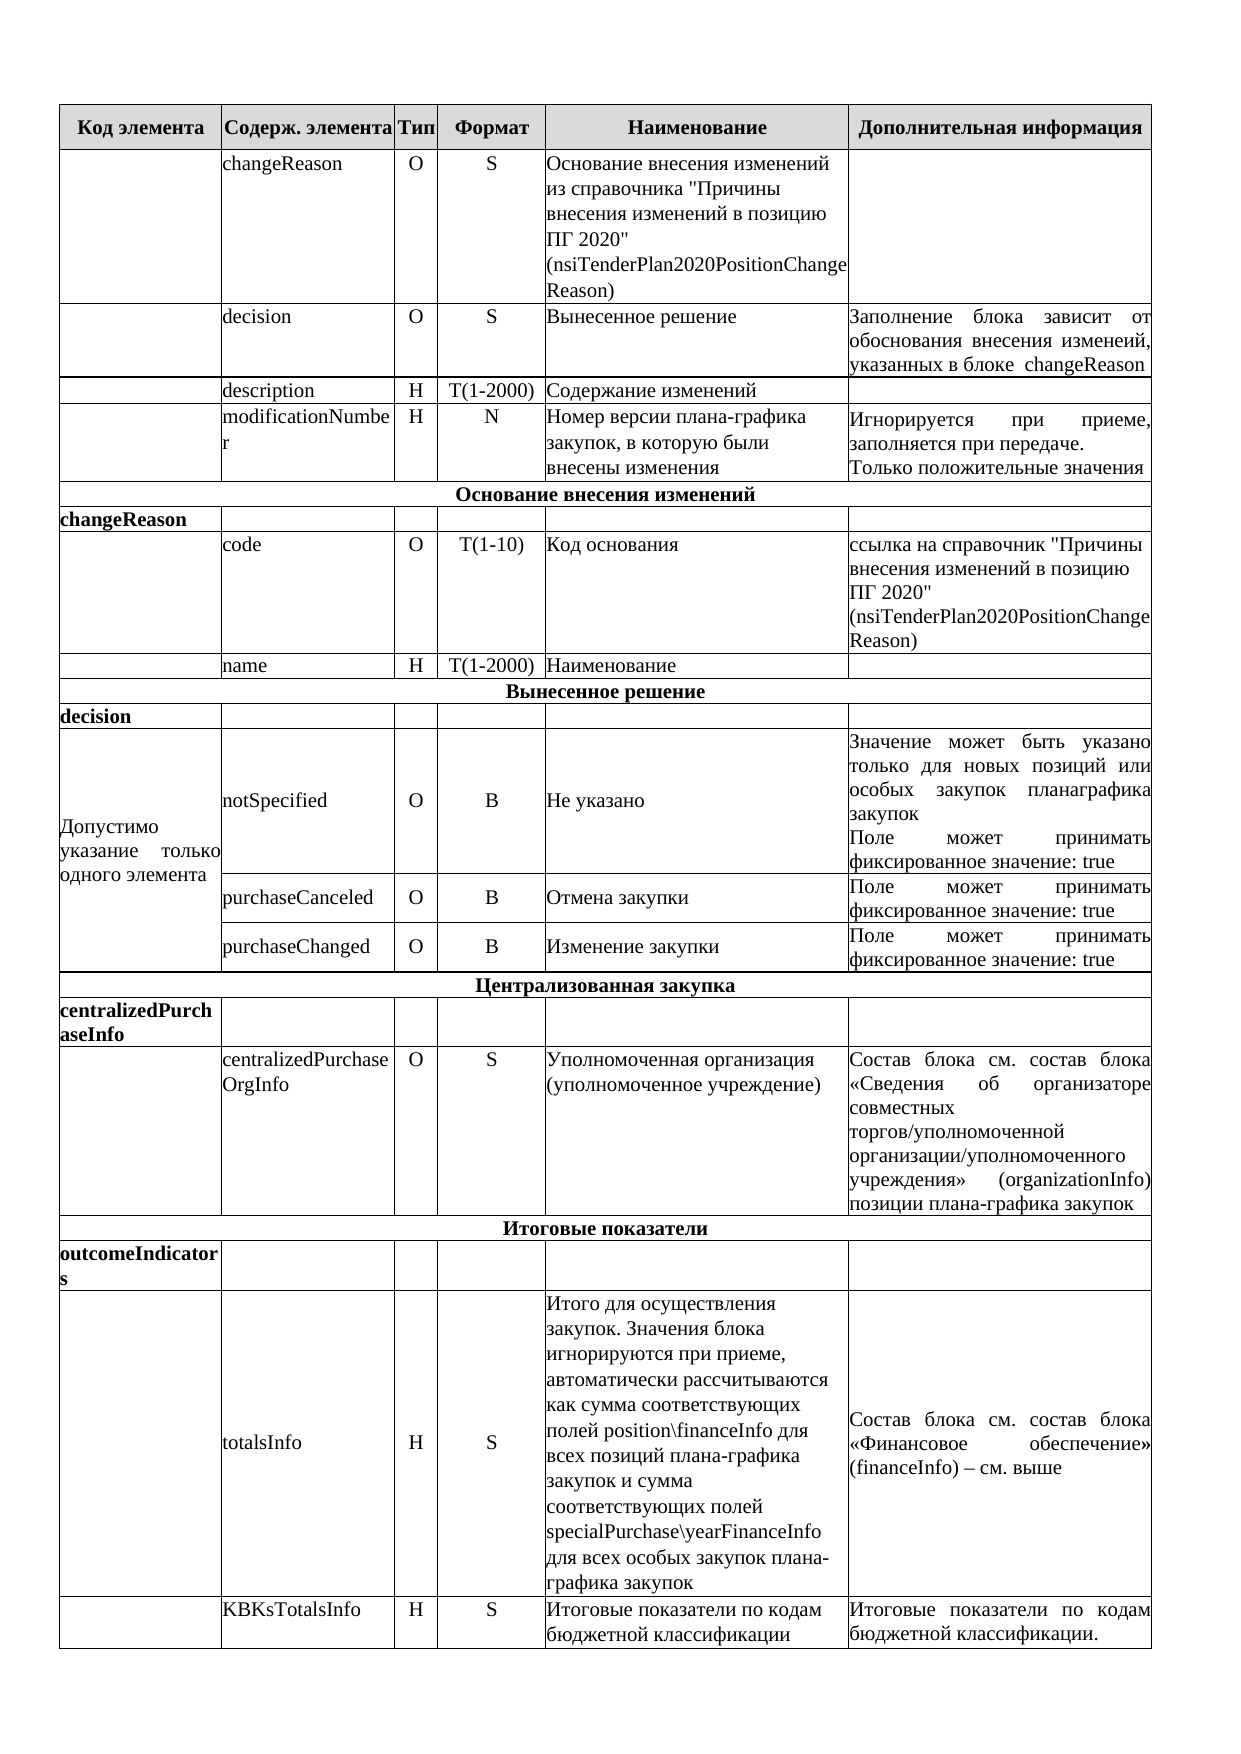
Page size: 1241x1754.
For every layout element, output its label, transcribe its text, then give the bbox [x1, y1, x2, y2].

table_cell [849, 507, 1151, 531]
table_cell [438, 1241, 545, 1289]
table_cell name [222, 654, 394, 677]
table_cell [546, 998, 848, 1046]
table_cell outcomeIndicators [60, 1241, 221, 1289]
table_cell [546, 1241, 848, 1289]
table_cell purchaseCanceled [222, 874, 394, 922]
table_cell S [438, 1291, 545, 1596]
table_cell T(1-10) [438, 532, 545, 652]
table_header Наименование [546, 105, 848, 149]
table_cell [849, 998, 1151, 1046]
table_cell changeReason [222, 150, 394, 303]
table_cell [438, 704, 545, 728]
table_cell Допустимо указание только одного элемента [60, 729, 221, 971]
table_cell Централизованная закупка [60, 973, 1151, 997]
table_cell [849, 654, 1151, 677]
table_cell [222, 704, 394, 728]
table_cell Н [395, 654, 437, 677]
table_cell [395, 704, 437, 728]
table_cell S [438, 304, 545, 376]
table_cell [395, 507, 437, 531]
table_cell Основание внесения изменений из справочника "Причины внесения изменений в позицию ПГ 2020" (nsiTenderPlan2020PositionChangeReason) [546, 150, 848, 303]
table_cell Основание внесения изменений [60, 482, 1151, 506]
table_cell notSpecified [222, 729, 394, 873]
table_cell [849, 1241, 1151, 1289]
table_cell [395, 998, 437, 1046]
table_cell Н [395, 1597, 437, 1648]
table_cell О [395, 874, 437, 922]
table_cell Поле может принимать фиксированное значение: true [849, 923, 1151, 971]
table_cell Поле может принимать фиксированное значение: true [849, 874, 1151, 922]
table_cell [60, 378, 221, 403]
table_cell [438, 507, 545, 531]
table_cell [60, 654, 221, 677]
table_cell [849, 378, 1151, 403]
table_cell KBKsTotalsInfo [222, 1597, 394, 1648]
table_cell О [395, 304, 437, 376]
table_cell [60, 150, 221, 303]
table_cell Заполнение блока зависит от обоснования внесения изменеий, указанных в блоке changeReason [849, 304, 1151, 376]
table_cell [546, 704, 848, 728]
table_cell Вынесенное решение [546, 304, 848, 376]
table_cell decision [222, 304, 394, 376]
table_cell [60, 1597, 221, 1648]
table_cell Состав блока см. состав блока «Сведения об организаторе совместных торгов/уполномоченной организации/уполномоченного учреждения» (organizationInfo) позиции плана-графика закупок [849, 1047, 1151, 1215]
table_cell centralizedPurchaseInfo [60, 998, 221, 1046]
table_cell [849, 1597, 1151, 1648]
table_cell [60, 1291, 221, 1596]
table_header Код элемента [60, 105, 221, 149]
table_header Формат [438, 105, 545, 149]
table_cell decision [60, 704, 221, 728]
table_cell Отмена закупки [546, 874, 848, 922]
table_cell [546, 1597, 848, 1648]
table_cell [60, 532, 221, 652]
table_cell Состав блока см. состав блока «Финансовое обеспечение» (financeInfo) – см. выше [849, 1291, 1151, 1596]
table_cell Н [395, 1291, 437, 1596]
table_cell О [395, 150, 437, 303]
table_cell [395, 1241, 437, 1289]
table_cell [438, 998, 545, 1046]
table_cell centralizedPurchaseOrgInfo [222, 1047, 394, 1215]
table_cell Номер версии плана-графика закупок, в которую были внесены изменения [546, 404, 848, 481]
table_cell [222, 998, 394, 1046]
table_cell purchaseChanged [222, 923, 394, 971]
table_cell Итого для осуществления закупок. Значения блока игнорируются при приеме, автоматически рассчитываются как сумма соответствующих полей position\financeInfo для всех позиций плана-графика закупок и сумма соответствующих полей specialPurchase\yearFinanceInfo для всех особых закупок плана-графика закупок [546, 1291, 848, 1596]
table_cell B [438, 874, 545, 922]
table_cell Н [395, 404, 437, 481]
table_cell Изменение закупки [546, 923, 848, 971]
table_cell Содержание изменений [546, 378, 848, 403]
table_cell T(1-2000) [438, 378, 545, 403]
table_cell Итоговые показатели [60, 1216, 1151, 1240]
table_header Дополнительная информация [849, 105, 1151, 149]
table_cell О [395, 1047, 437, 1215]
table_cell [849, 704, 1151, 728]
table_cell S [438, 1047, 545, 1215]
table_cell О [395, 923, 437, 971]
table_cell [849, 150, 1151, 303]
table_cell Игнорируется при приеме, заполняется при передаче. Только положительные значения [849, 404, 1151, 481]
table_cell [60, 304, 221, 376]
table_cell Уполномоченная организация (уполномоченное учреждение) [546, 1047, 848, 1215]
table_cell B [438, 729, 545, 873]
table_cell changeReason [60, 507, 221, 531]
table_cell T(1-2000) [438, 654, 545, 677]
table_cell totalsInfo [222, 1291, 394, 1596]
table_cell О [395, 532, 437, 652]
table_cell B [438, 923, 545, 971]
table_cell modificationNumber [222, 404, 394, 481]
table_cell [60, 1047, 221, 1215]
table_header Тип [395, 105, 437, 149]
table_cell Значение может быть указано только для новых позиций или особых закупок планаграфика закупок Поле может принимать фиксированное значение: true [849, 729, 1151, 873]
table_cell Наименование [546, 654, 848, 677]
table_header Содерж. элемента [222, 105, 394, 149]
table_cell Н [395, 378, 437, 403]
table_cell N [438, 404, 545, 481]
table_cell [222, 507, 394, 531]
table_cell code [222, 532, 394, 652]
table_cell Код основания [546, 532, 848, 652]
table_cell ссылка на справочник "Причины внесения изменений в позицию ПГ 2020" (nsiTenderPlan2020PositionChangeReason) [849, 532, 1151, 652]
table_cell S [438, 150, 545, 303]
table_cell S [438, 1597, 545, 1648]
table_cell [222, 1241, 394, 1289]
table_cell О [395, 729, 437, 873]
table_cell [60, 404, 221, 481]
table_cell Не указано [546, 729, 848, 873]
table_cell description [222, 378, 394, 403]
table_cell Вынесенное решение [60, 679, 1151, 703]
table_cell [546, 507, 848, 531]
